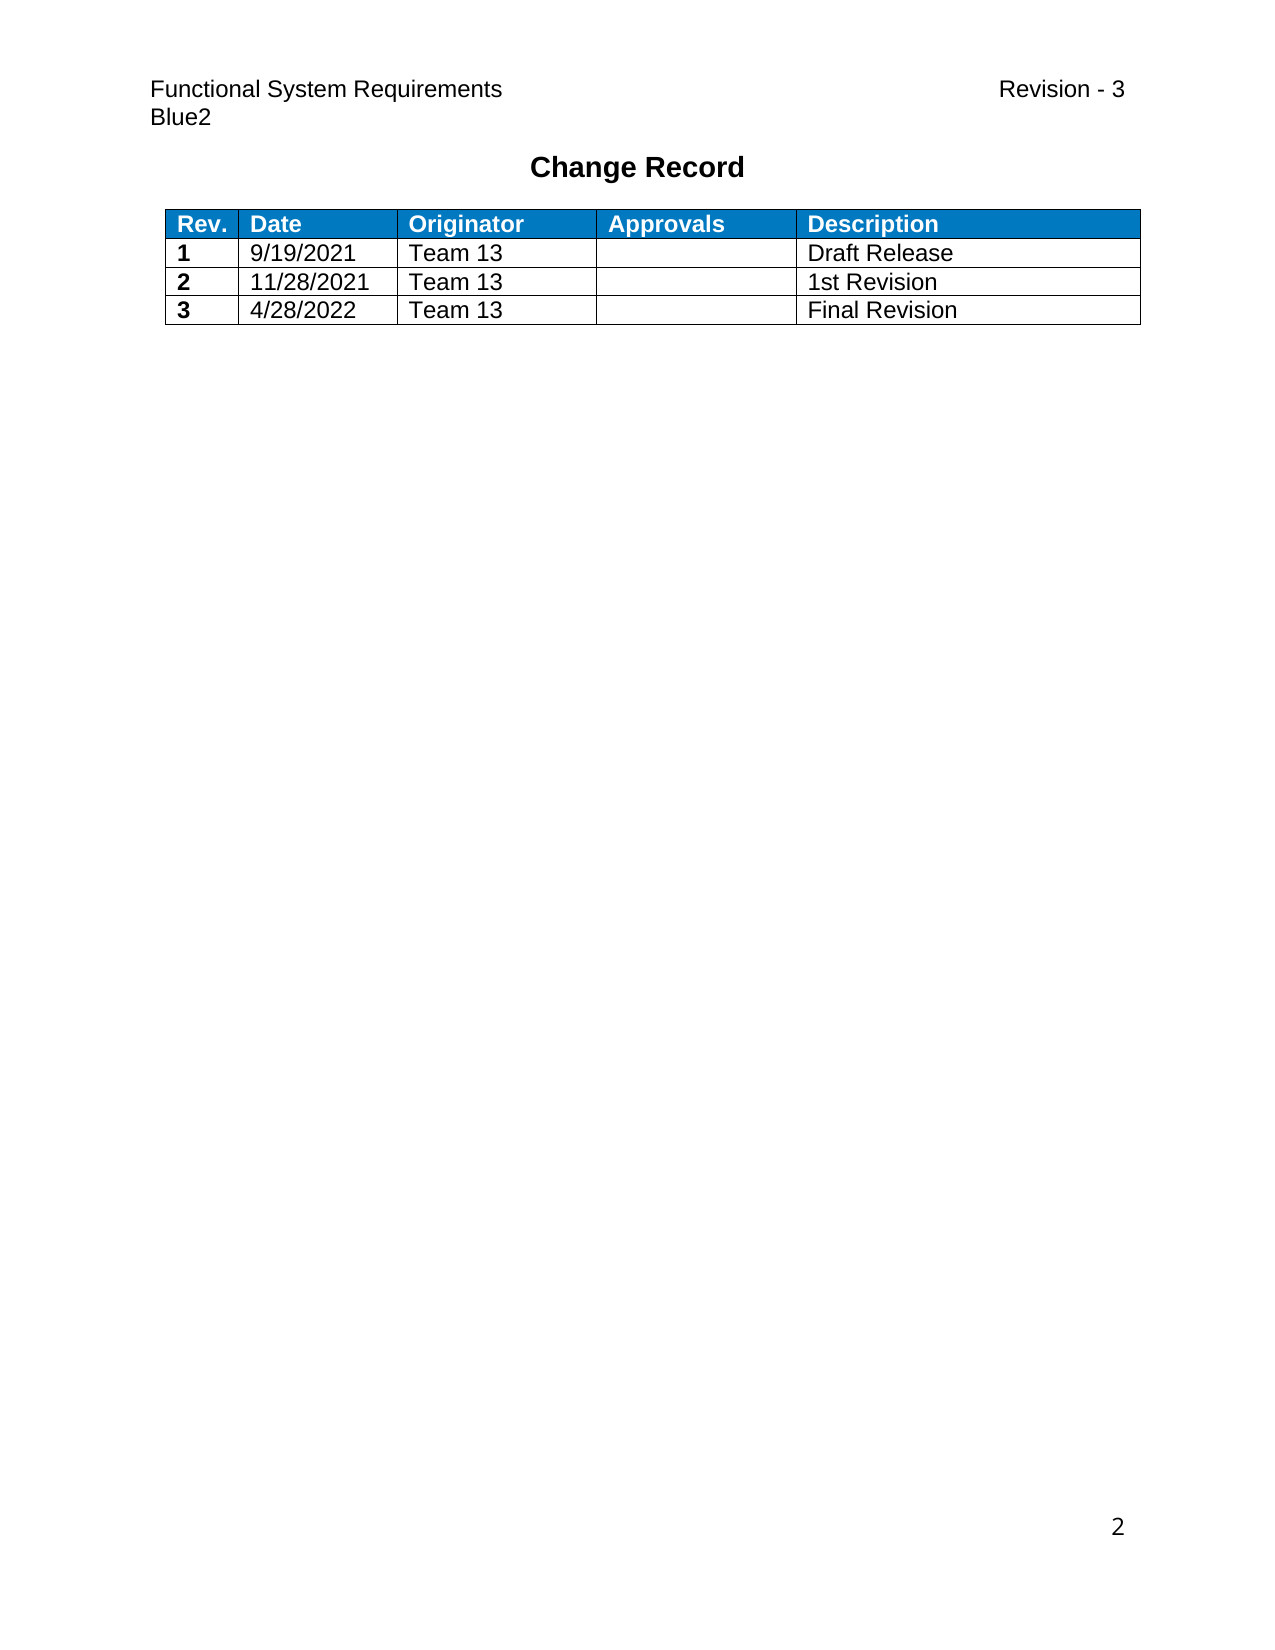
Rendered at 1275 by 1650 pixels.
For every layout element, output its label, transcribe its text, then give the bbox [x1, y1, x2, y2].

table_header Date [239, 210, 397, 238]
table_cell 3 [166, 296, 238, 324]
table_cell Team 13 [398, 239, 596, 267]
table_cell Team 13 [398, 296, 596, 324]
table_header Originator [398, 210, 596, 238]
text Change Record [150, 150, 1125, 183]
table_header Description [797, 210, 1140, 238]
table_cell [597, 239, 796, 267]
table_header Approvals [597, 210, 796, 238]
table_cell Final Revision [797, 296, 1140, 324]
table_cell Team 13 [398, 268, 596, 295]
table_cell 1 [166, 239, 238, 267]
table_cell [597, 268, 796, 295]
table_cell Draft Release [797, 239, 1140, 267]
table_cell 1st Revision [797, 268, 1140, 295]
table_header Rev. [166, 210, 238, 238]
table_cell 9/19/2021 [239, 239, 397, 267]
table_cell 4/28/2022 [239, 296, 397, 324]
table_cell [597, 296, 796, 324]
table_cell 11/28/2021 [239, 268, 397, 295]
table_cell 2 [166, 268, 238, 295]
